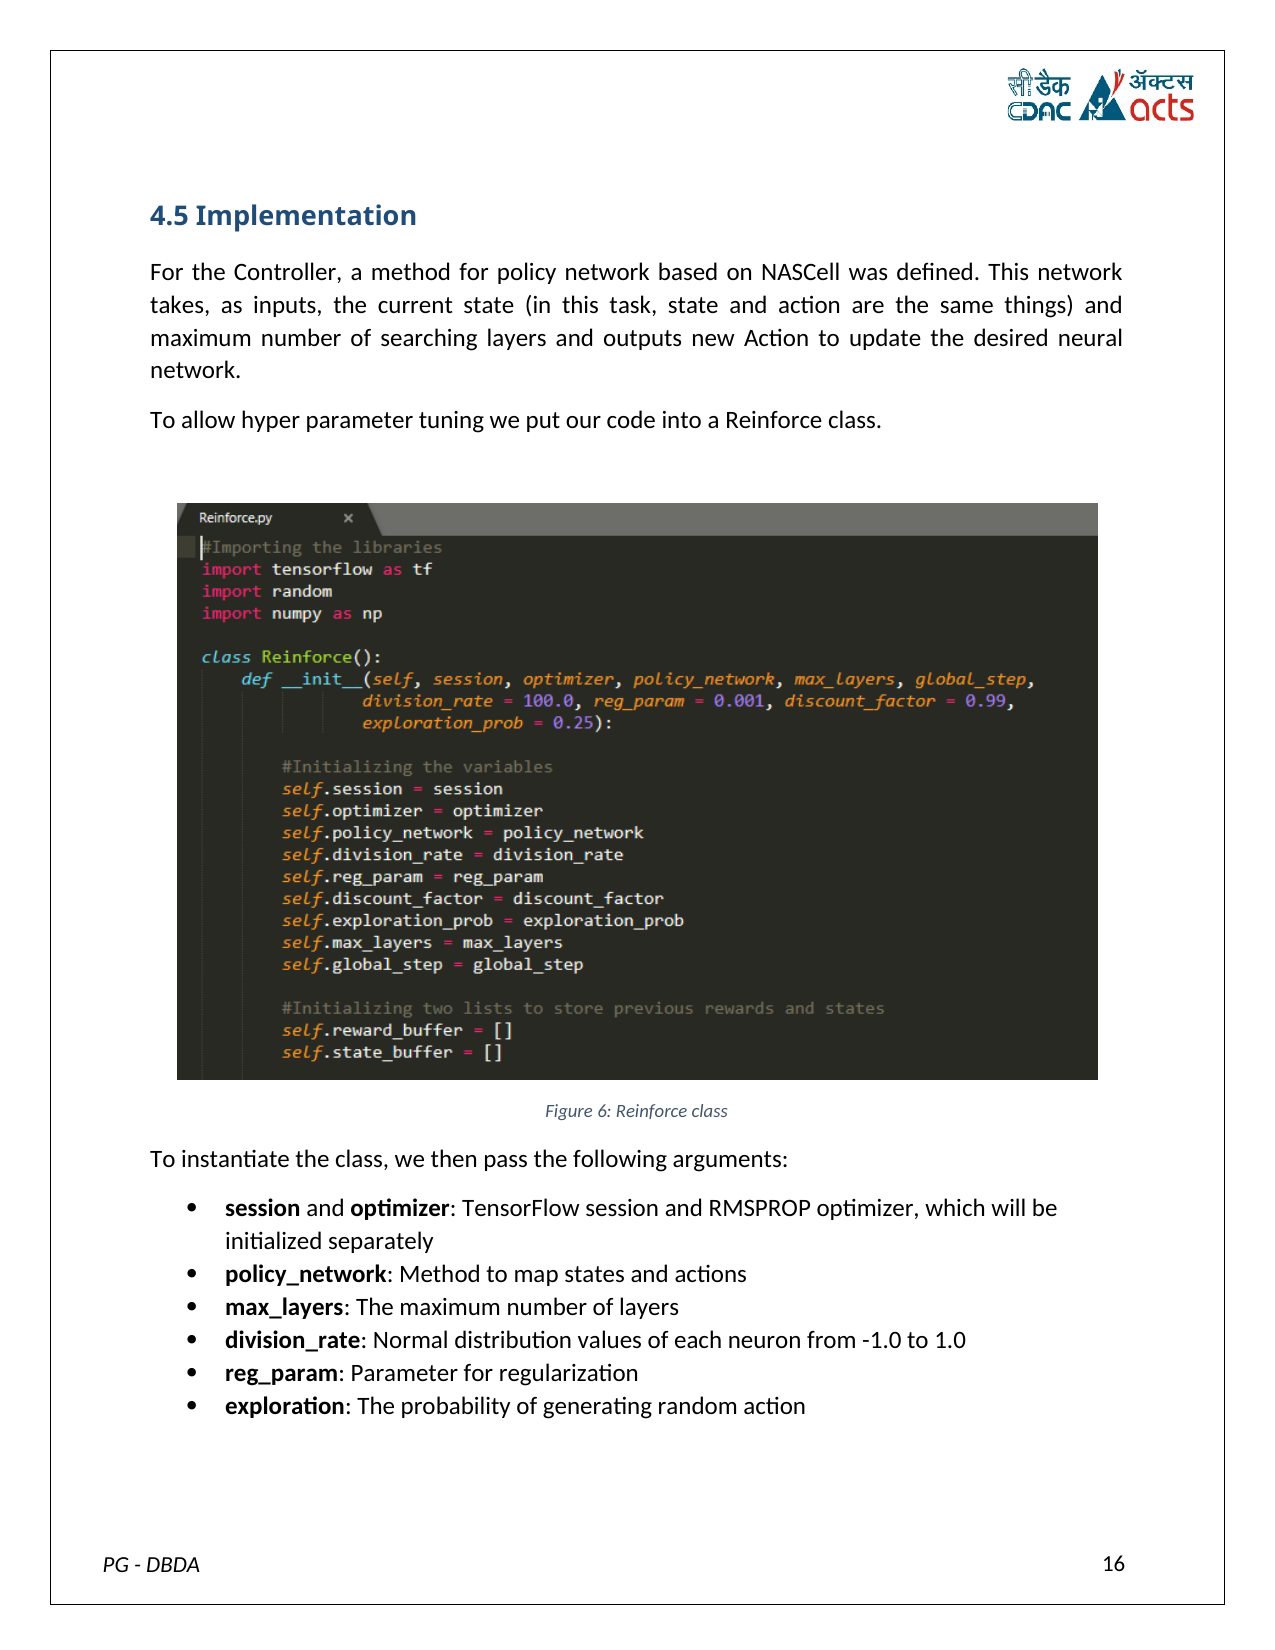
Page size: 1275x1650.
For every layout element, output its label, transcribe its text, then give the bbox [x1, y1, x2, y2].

list session and optimizer: TensorFlow session and RMSPROP optimizer, which will be initialized separately [187, 1192, 1125, 1256]
list max_layers: The maximum number of layers [187, 1291, 1125, 1322]
list division_rate: Normal distribution values of each neuron from -1.0 to 1.0 [187, 1324, 1125, 1354]
picture [177, 503, 1098, 1080]
text To allow hyper parameter tuning we put our code into a Reinforce class. [150, 404, 1125, 435]
text To instantiate the class, we then pass the following arguments: [150, 1143, 1125, 1173]
list policy_network: Method to map states and actions [187, 1258, 1125, 1289]
text Figure 6: Reinforce class [150, 1099, 1125, 1122]
picture [1007, 68, 1194, 121]
picture [1042, 106, 1051, 121]
list exploration: The probability of generating random action [187, 1390, 1125, 1420]
subtitle 4.5 Implementation [150, 197, 1125, 234]
text For the Controller, a method for policy network based on NASCell was defined. This network takes, as inputs, the current state (in this task, state and action are the same things) and maximum number of searching layers and outputs new Action to update the desired neural network. [150, 256, 1125, 385]
list reg_param: Parameter for regularization [187, 1357, 1125, 1387]
